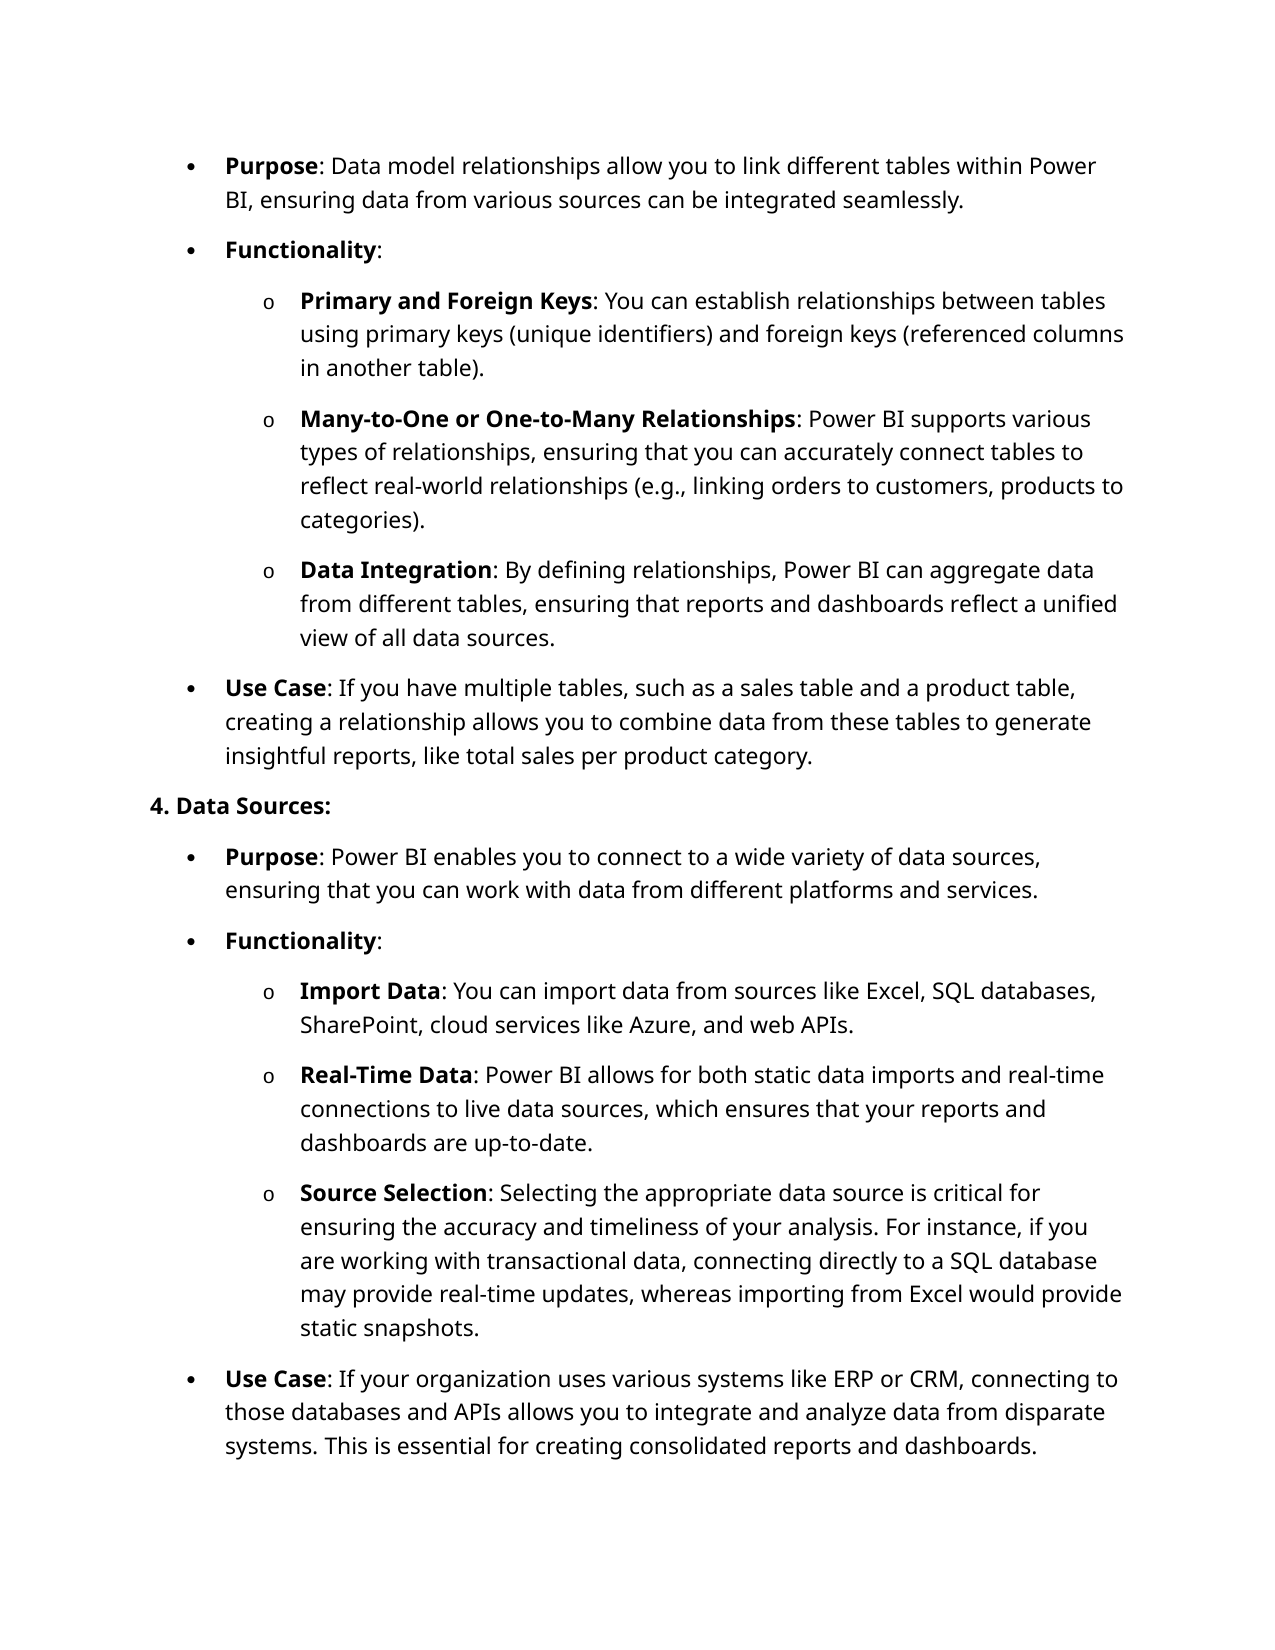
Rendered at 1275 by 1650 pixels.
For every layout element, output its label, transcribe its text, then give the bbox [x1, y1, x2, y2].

list Purpose: Power BI enables you to connect to a wide variety of data sources, ensuring that you can work with data from different platforms and services. [187, 840, 1125, 905]
list Real-Time Data: Power BI allows for both static data imports and real-time connections to live data sources, which ensures that your reports and dashboards are up-to-date. [262, 1059, 1125, 1158]
list Purpose: Data model relationships allow you to link different tables within Power BI, ensuring data from various sources can be integrated seamlessly. [187, 150, 1125, 215]
list Source Selection: Selecting the appropriate data source is critical for ensuring the accuracy and timeliness of your analysis. For instance, if you are working with transactional data, connecting directly to a SQL database may provide real-time updates, whereas importing from Excel would provide static snapshots. [262, 1177, 1125, 1343]
list Use Case: If you have multiple tables, such as a sales table and a product table, creating a relationship allows you to combine data from these tables to generate insightful reports, like total sales per product category. [187, 672, 1125, 771]
list Data Integration: By defining relationships, Power BI can aggregate data from different tables, ensuring that reports and dashboards reflect a unified view of all data sources. [262, 554, 1125, 653]
list Many-to-One or One-to-Many Relationships: Power BI supports various types of relationships, ensuring that you can accurately connect tables to reflect real-world relationships (e.g., linking orders to customers, products to categories). [262, 402, 1125, 535]
list Functionality: [187, 924, 1125, 956]
list Use Case: If your organization uses various systems like ERP or CRM, connecting to those databases and APIs allows you to integrate and analyze data from disparate systems. This is essential for creating consolidated reports and dashboards. [187, 1362, 1125, 1461]
text 4. Data Sources: [150, 790, 1125, 821]
list Functionality: [187, 234, 1125, 265]
list Primary and Foreign Keys: You can establish relationships between tables using primary keys (unique identifiers) and foreign keys (referenced columns in another table). [262, 284, 1125, 383]
list Import Data: You can import data from sources like Excel, SQL databases, SharePoint, cloud services like Azure, and web APIs. [262, 975, 1125, 1040]
